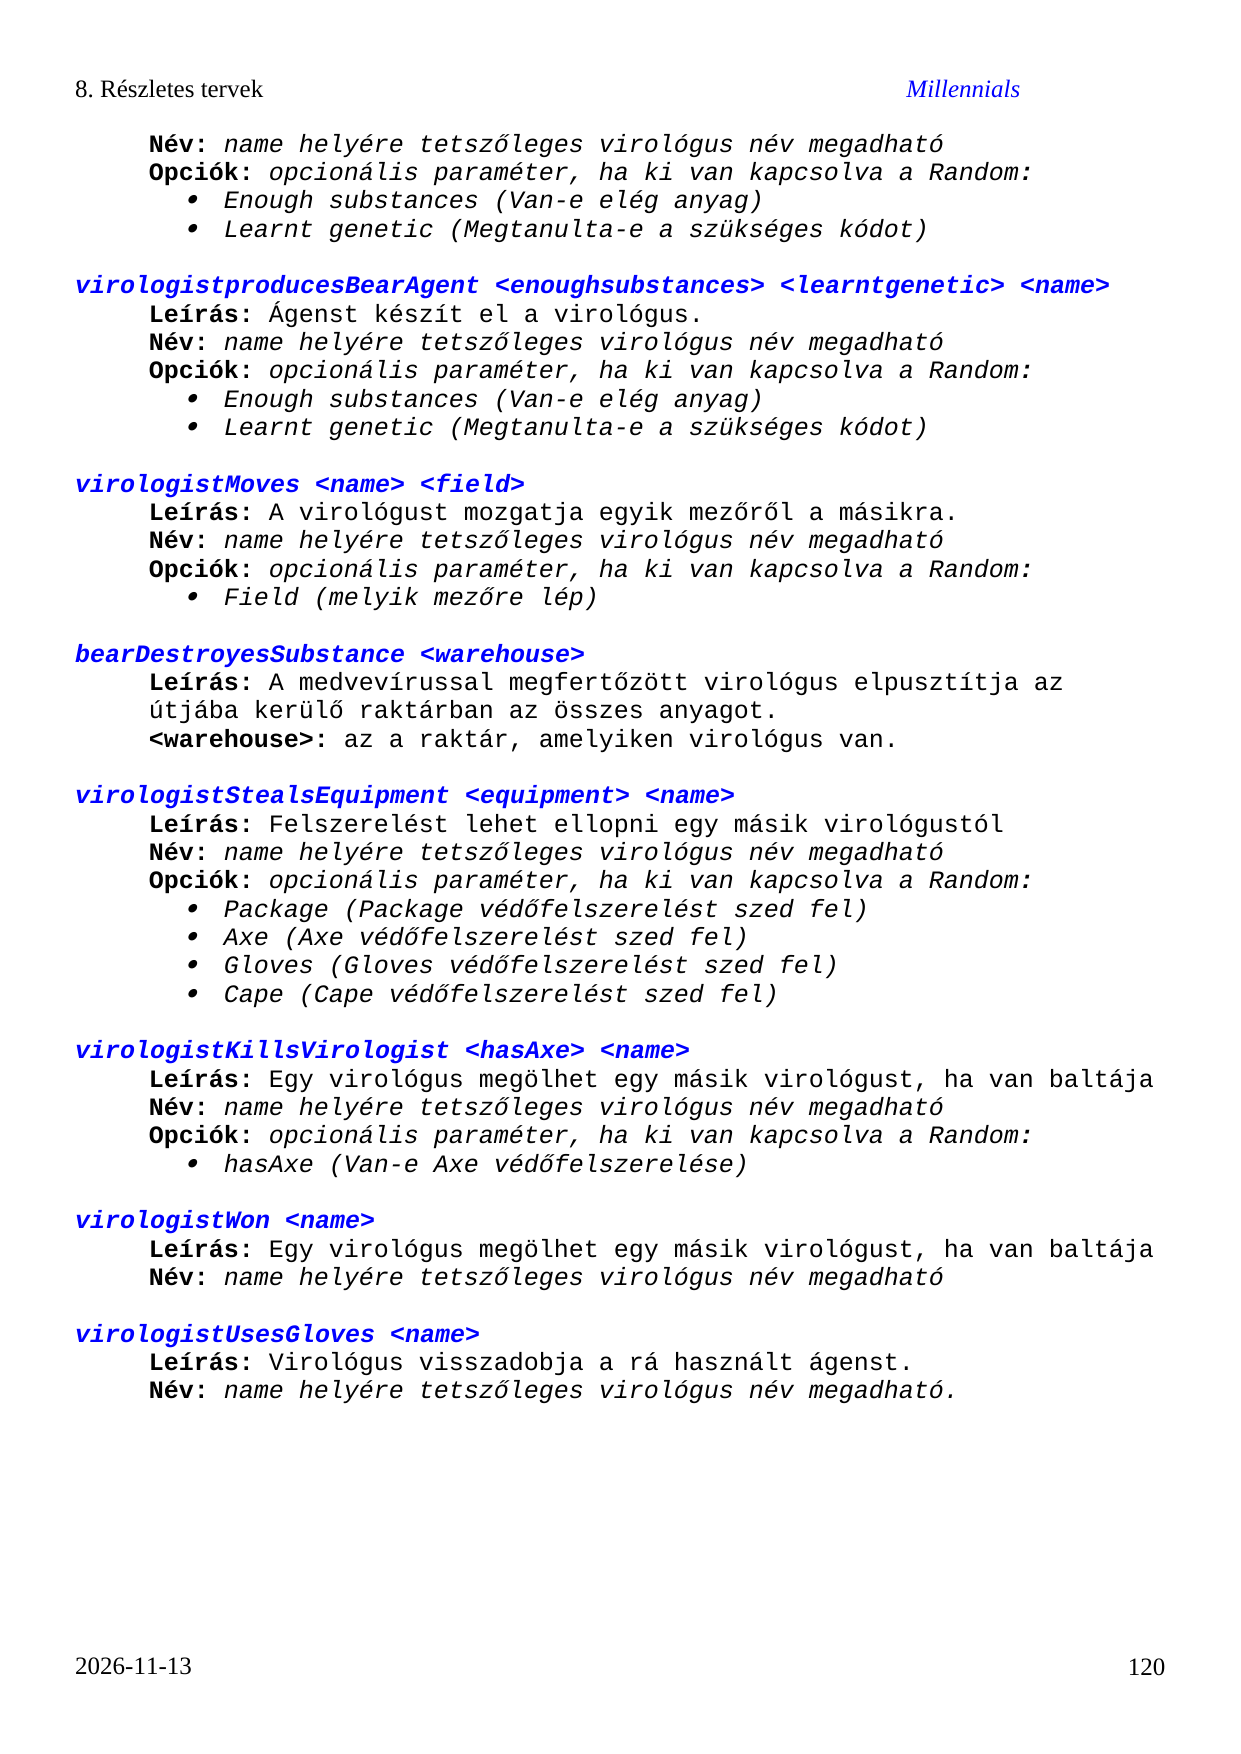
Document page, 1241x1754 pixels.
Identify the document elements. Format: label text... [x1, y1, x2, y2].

list Field (melyik mezőre lép) [186, 584, 1165, 613]
text Név: name helyére tetszőleges virológus név megadható [149, 131, 1165, 159]
text <warehouse>: az a raktár, amelyiken virológus van. [149, 726, 1165, 754]
text Név: name helyére tetszőleges virológus név megadható [149, 839, 1165, 868]
list hasAxe (Van-e Axe védőfelszerelése) [186, 1151, 1165, 1179]
text Opciók: opcionális paraméter, ha ki van kapcsolva a Random: [149, 358, 1165, 386]
list Gloves (Gloves védőfelszerelést szed fel) [186, 953, 1165, 981]
text virologistMoves <name> <field> [75, 471, 1165, 499]
text Leírás: Felszerelést lehet ellopni egy másik virológustól [149, 811, 1165, 839]
text virologistKillsVirologist <hasAxe> <name> [75, 1038, 1165, 1066]
list Learnt genetic (Megtanulta-e a szükséges kódot) [186, 414, 1165, 443]
text bearDestroyesSubstance <warehouse> [75, 641, 1165, 669]
text Leírás: A virológust mozgatja egyik mezőről a másikra. [149, 499, 1165, 528]
text Név: name helyére tetszőleges virológus név megadható [149, 528, 1165, 556]
text Név: name helyére tetszőleges virológus név megadható [149, 1094, 1165, 1123]
text Név: name helyére tetszőleges virológus név megadható [149, 1264, 1165, 1293]
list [186, 216, 1165, 244]
list Package (Package védőfelszerelést szed fel) [186, 896, 1165, 924]
text Opciók: opcionális paraméter, ha ki van kapcsolva a Random: [149, 1123, 1165, 1151]
list Cape (Cape védőfelszerelést szed fel) [186, 981, 1165, 1009]
text Leírás: A medvevírussal megfertőzött virológus elpusztítja az útjába kerülő raktárban az összes anyagot. [149, 669, 1165, 726]
text virologistStealsEquipment <equipment> <name> [75, 783, 1165, 811]
text virologistproducesBearAgent <enoughsubstances> <learntgenetic> <name> [75, 273, 1165, 301]
text virologistWon <name> [75, 1208, 1165, 1236]
text Leírás: Virológus visszadobja a rá használt ágenst. [75, 1349, 1165, 1378]
text Leírás: Egy virológus megölhet egy másik virológust, ha van baltája [149, 1236, 1165, 1264]
text Opciók: opcionális paraméter, ha ki van kapcsolva a Random: [149, 556, 1165, 584]
text Opciók: opcionális paraméter, ha ki van kapcsolva a Random: [149, 868, 1165, 896]
text Név: name helyére tetszőleges virológus név megadható [149, 329, 1165, 358]
text Opciók: opcionális paraméter, ha ki van kapcsolva a Random: [149, 159, 1165, 188]
list Axe (Axe védőfelszerelést szed fel) [186, 924, 1165, 953]
text Leírás: Ágenst készít el a virológus. [149, 301, 1165, 329]
text Név: name helyére tetszőleges virológus név megadható. [149, 1378, 1165, 1406]
text virologistUsesGloves <name> [75, 1321, 1165, 1349]
text Leírás: Egy virológus megölhet egy másik virológust, ha van baltája [149, 1066, 1165, 1094]
list Enough substances (Van-e elég anyag) [186, 386, 1165, 414]
list Enough substances (Van-e elég anyag) [186, 188, 1165, 216]
